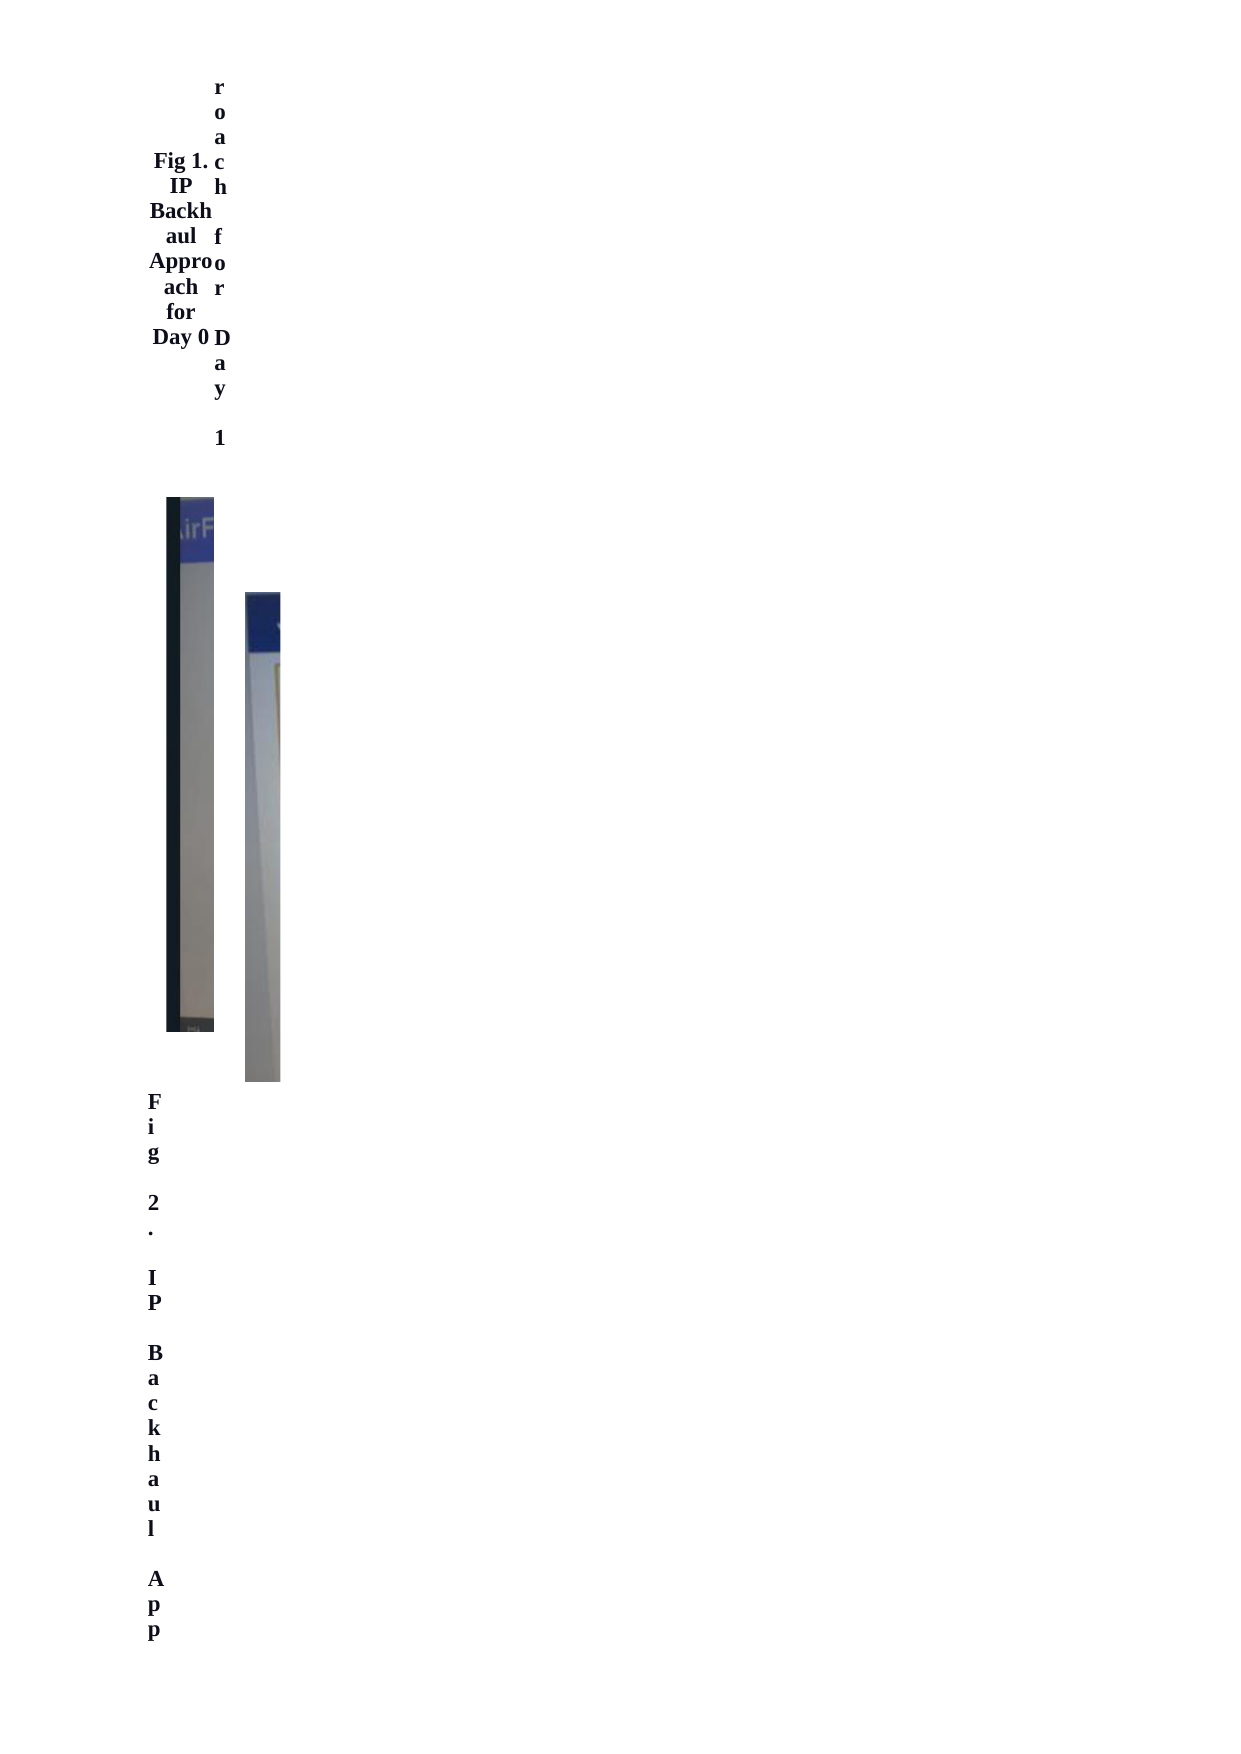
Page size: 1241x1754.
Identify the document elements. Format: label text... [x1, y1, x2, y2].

text Fig 1. IP Backhaul Approach for Day 0 [147, 148, 214, 349]
picture [166, 497, 214, 1032]
picture [245, 592, 281, 1082]
